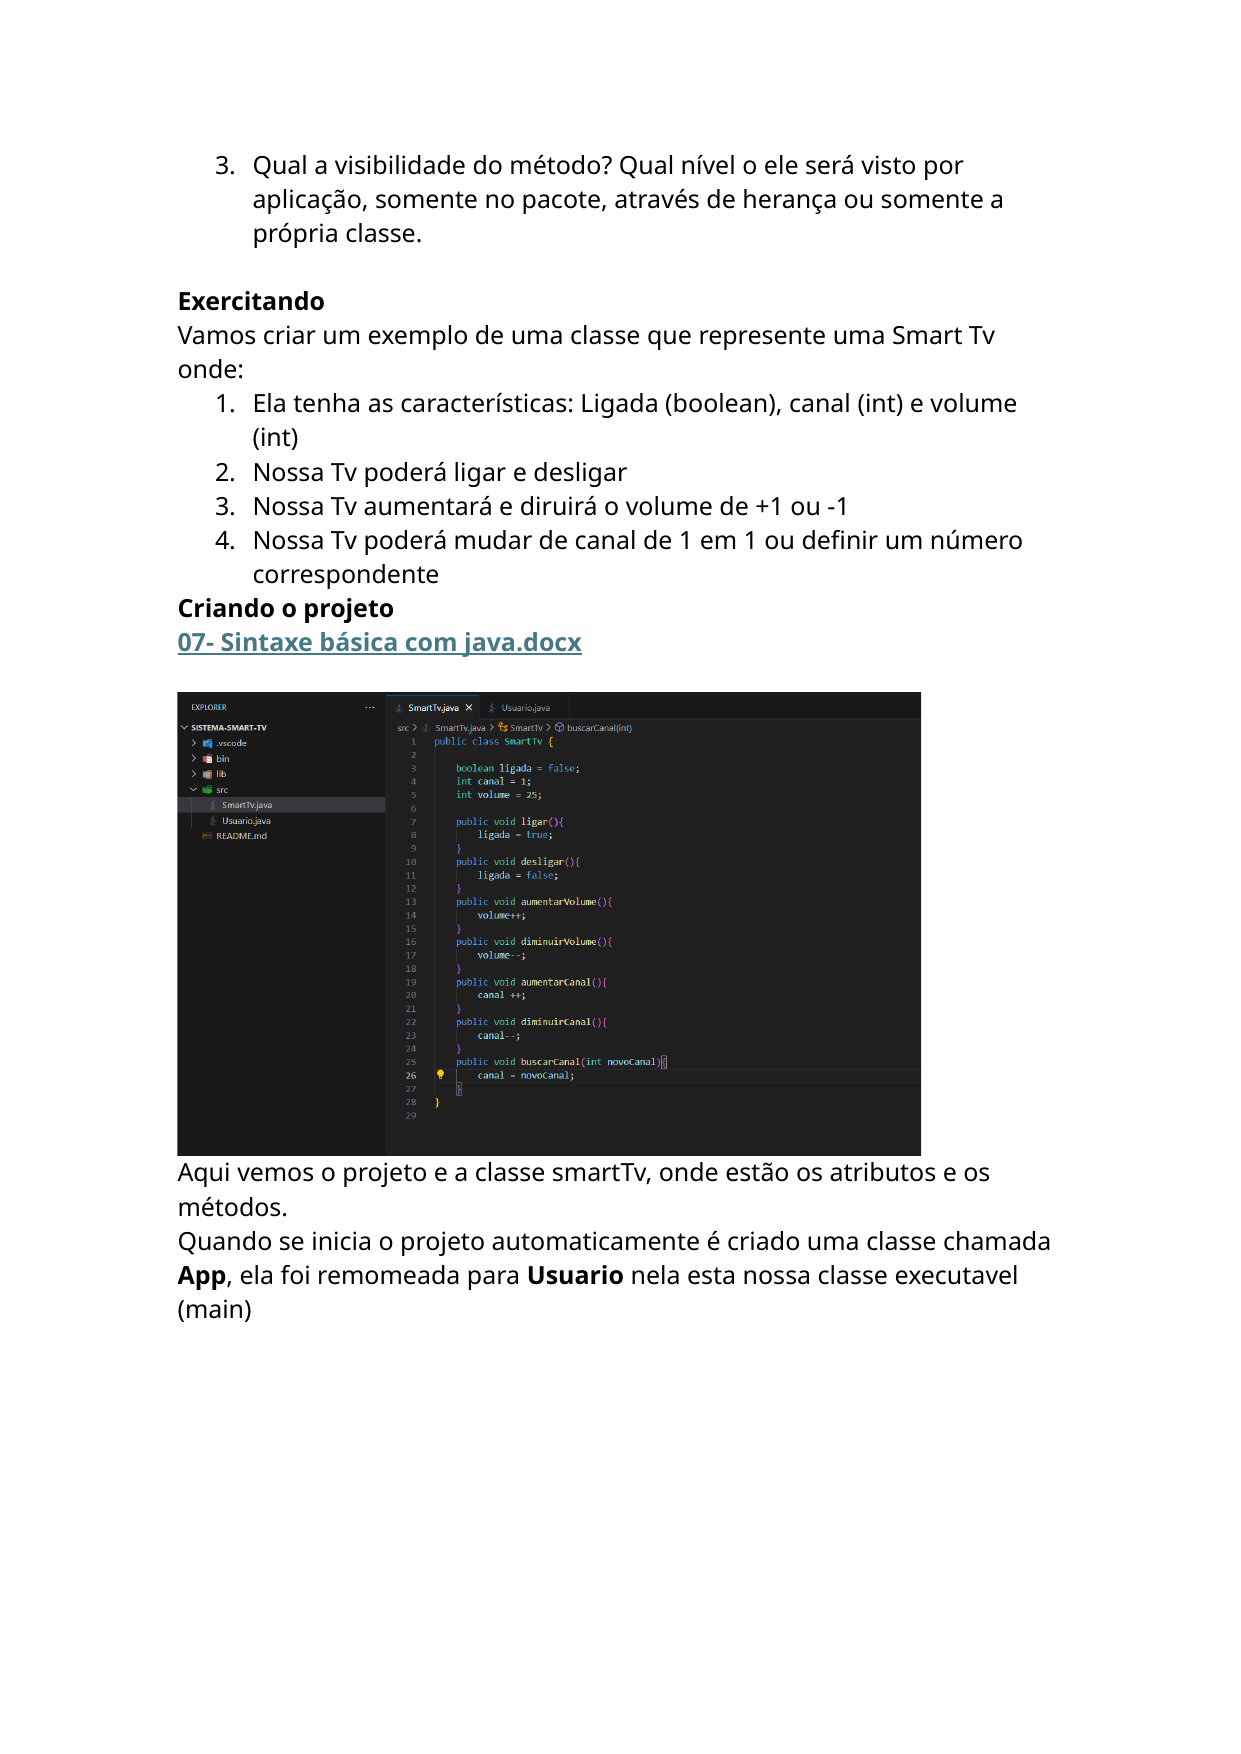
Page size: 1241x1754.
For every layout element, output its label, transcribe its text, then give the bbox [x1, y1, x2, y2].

text Aqui vemos o projeto e a classe smartTv, onde estão os atributos e os métodos. [177, 1155, 1063, 1223]
list Nossa Tv aumentará e diruirá o volume de +1 ou -1 [215, 488, 1063, 522]
picture [177, 692, 922, 1156]
list Nossa Tv poderá ligar e desligar [215, 454, 1063, 488]
text Vamos criar um exemplo de uma classe que represente uma Smart Tv onde: [177, 318, 1063, 386]
list Qual a visibilidade do método? Qual nível o ele será visto por aplicação, somente no pacote, através de herança ou somente a própria classe. [215, 148, 1063, 250]
list Ela tenha as características: Ligada (boolean), canal (int) e volume (int) [215, 386, 1063, 454]
text Exercitando [177, 284, 1063, 318]
list Nossa Tv poderá mudar de canal de 1 em 1 ou definir um número correspondente [215, 522, 1063, 590]
text Quando se inicia o projeto automaticamente é criado uma classe chamada App, ela foi remomeada para Usuario nela esta nossa classe executavel (main) [177, 1223, 1063, 1325]
text 07- Sintaxe básica com java.docx [177, 624, 1063, 658]
text Criando o projeto [177, 590, 1063, 624]
